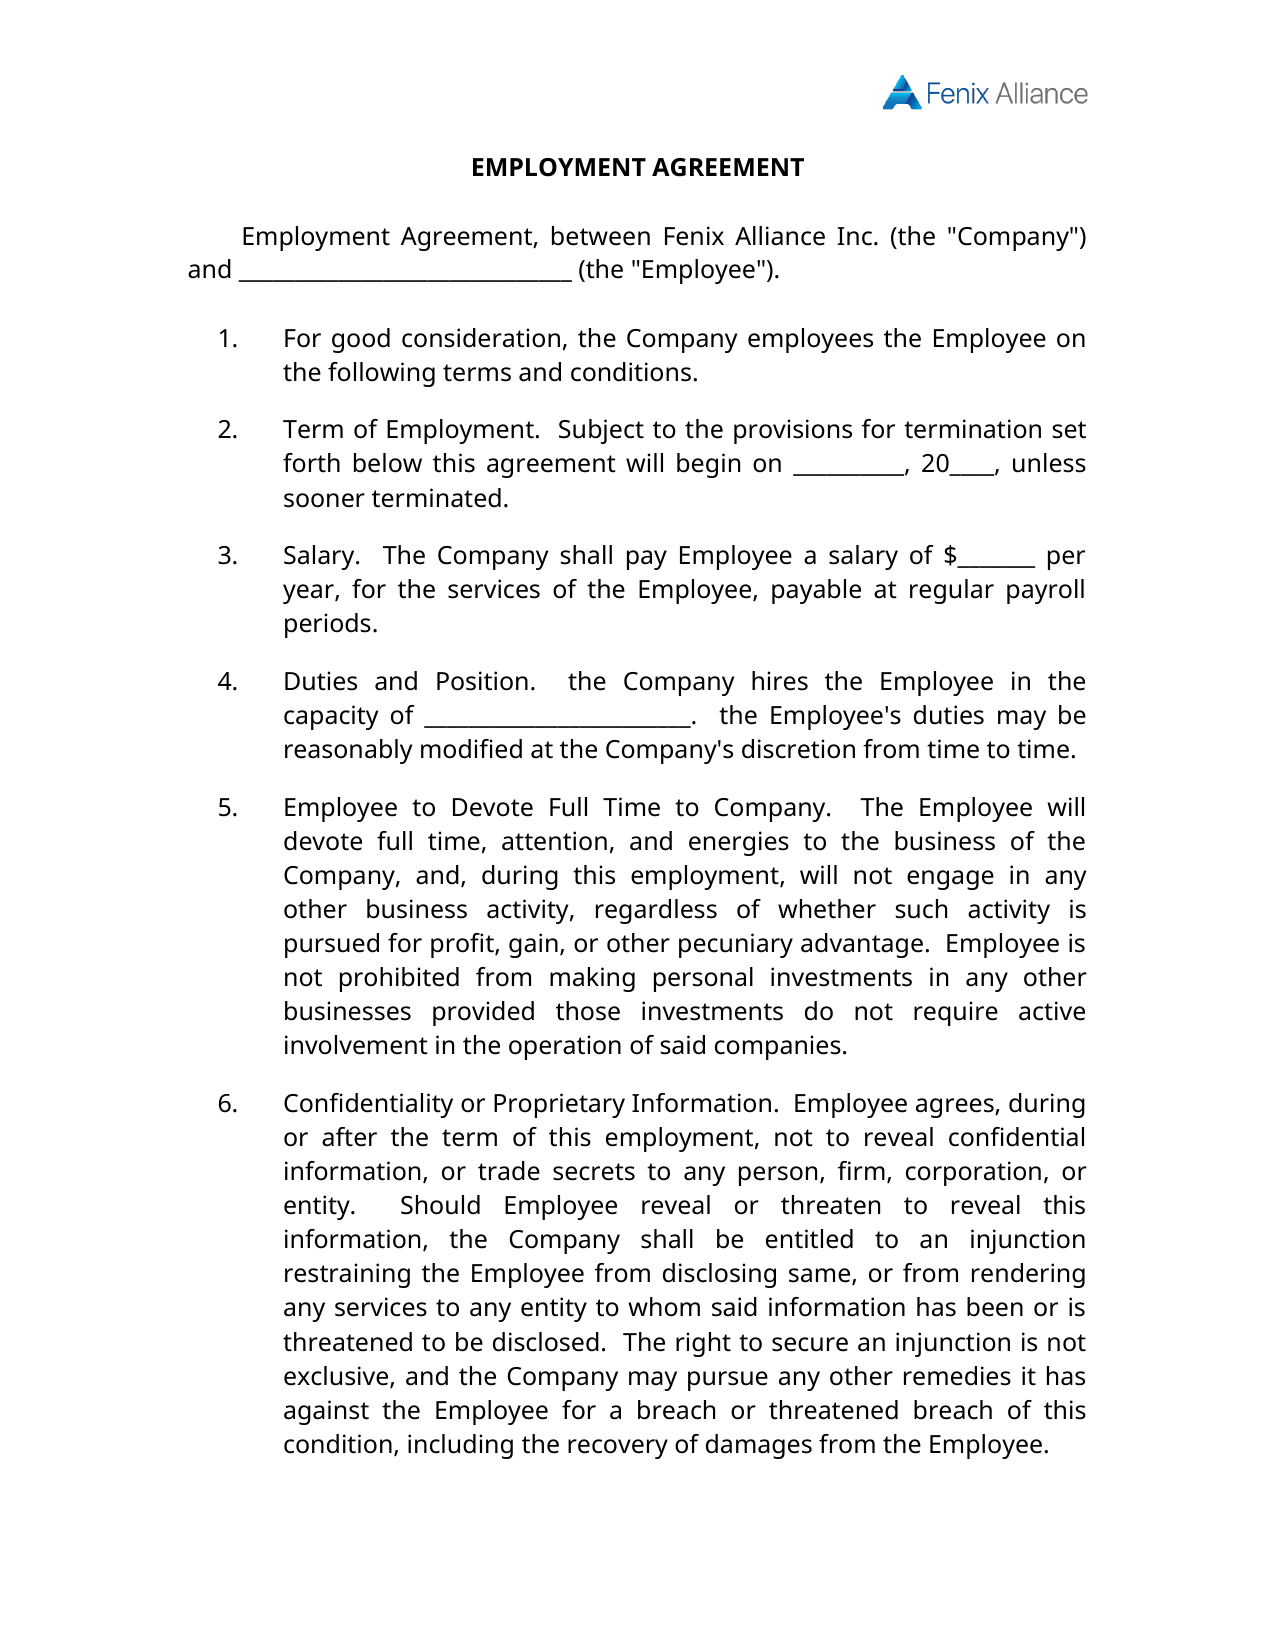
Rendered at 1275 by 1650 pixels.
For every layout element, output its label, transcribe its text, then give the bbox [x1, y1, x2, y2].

list Term of Employment. Subject to the provisions for termination set forth below this agreement will begin on __________, 20____, unless sooner terminated. [217, 412, 1087, 538]
picture [882, 75, 1088, 110]
list Duties and Position. the Company hires the Employee in the capacity of ________________________. the Employee's duties may be reasonably modified at the Company's discretion from time to time. [217, 664, 1087, 789]
list For good consideration, the Company employees the Employee on the following terms and conditions. [217, 320, 1087, 412]
list Salary. The Company shall pay Employee a salary of $_______ per year, for the services of the Employee, payable at regular payroll periods. [217, 538, 1087, 664]
text EMPLOYMENT AGREEMENT [187, 150, 1087, 184]
text Employment Agreement, between Fenix Alliance Inc. (the "Company") and ______________________________ (the "Employee"). [187, 218, 1087, 286]
list Confidentiality or Proprietary Information. Employee agrees, during or after the term of this employment, not to reveal confidential information, or trade secrets to any person, firm, corporation, or entity. Should Employee reveal or threaten to reveal this information, the Company shall be entitled to an injunction restraining the Employee from disclosing same, or from rendering any services to any entity to whom said information has been or is threatened to be disclosed. The right to secure an injunction is not exclusive, and the Company may pursue any other remedies it has against the Employee for a breach or threatened breach of this condition, including the recovery of damages from the Employee. [217, 1086, 1087, 1484]
list Employee to Devote Full Time to Company. The Employee will devote full time, attention, and energies to the business of the Company, and, during this employment, will not engage in any other business activity, regardless of whether such activity is pursued for profit, gain, or other pecuniary advantage. Employee is not prohibited from making personal investments in any other businesses provided those investments do not require active involvement in the operation of said companies. [217, 789, 1087, 1086]
